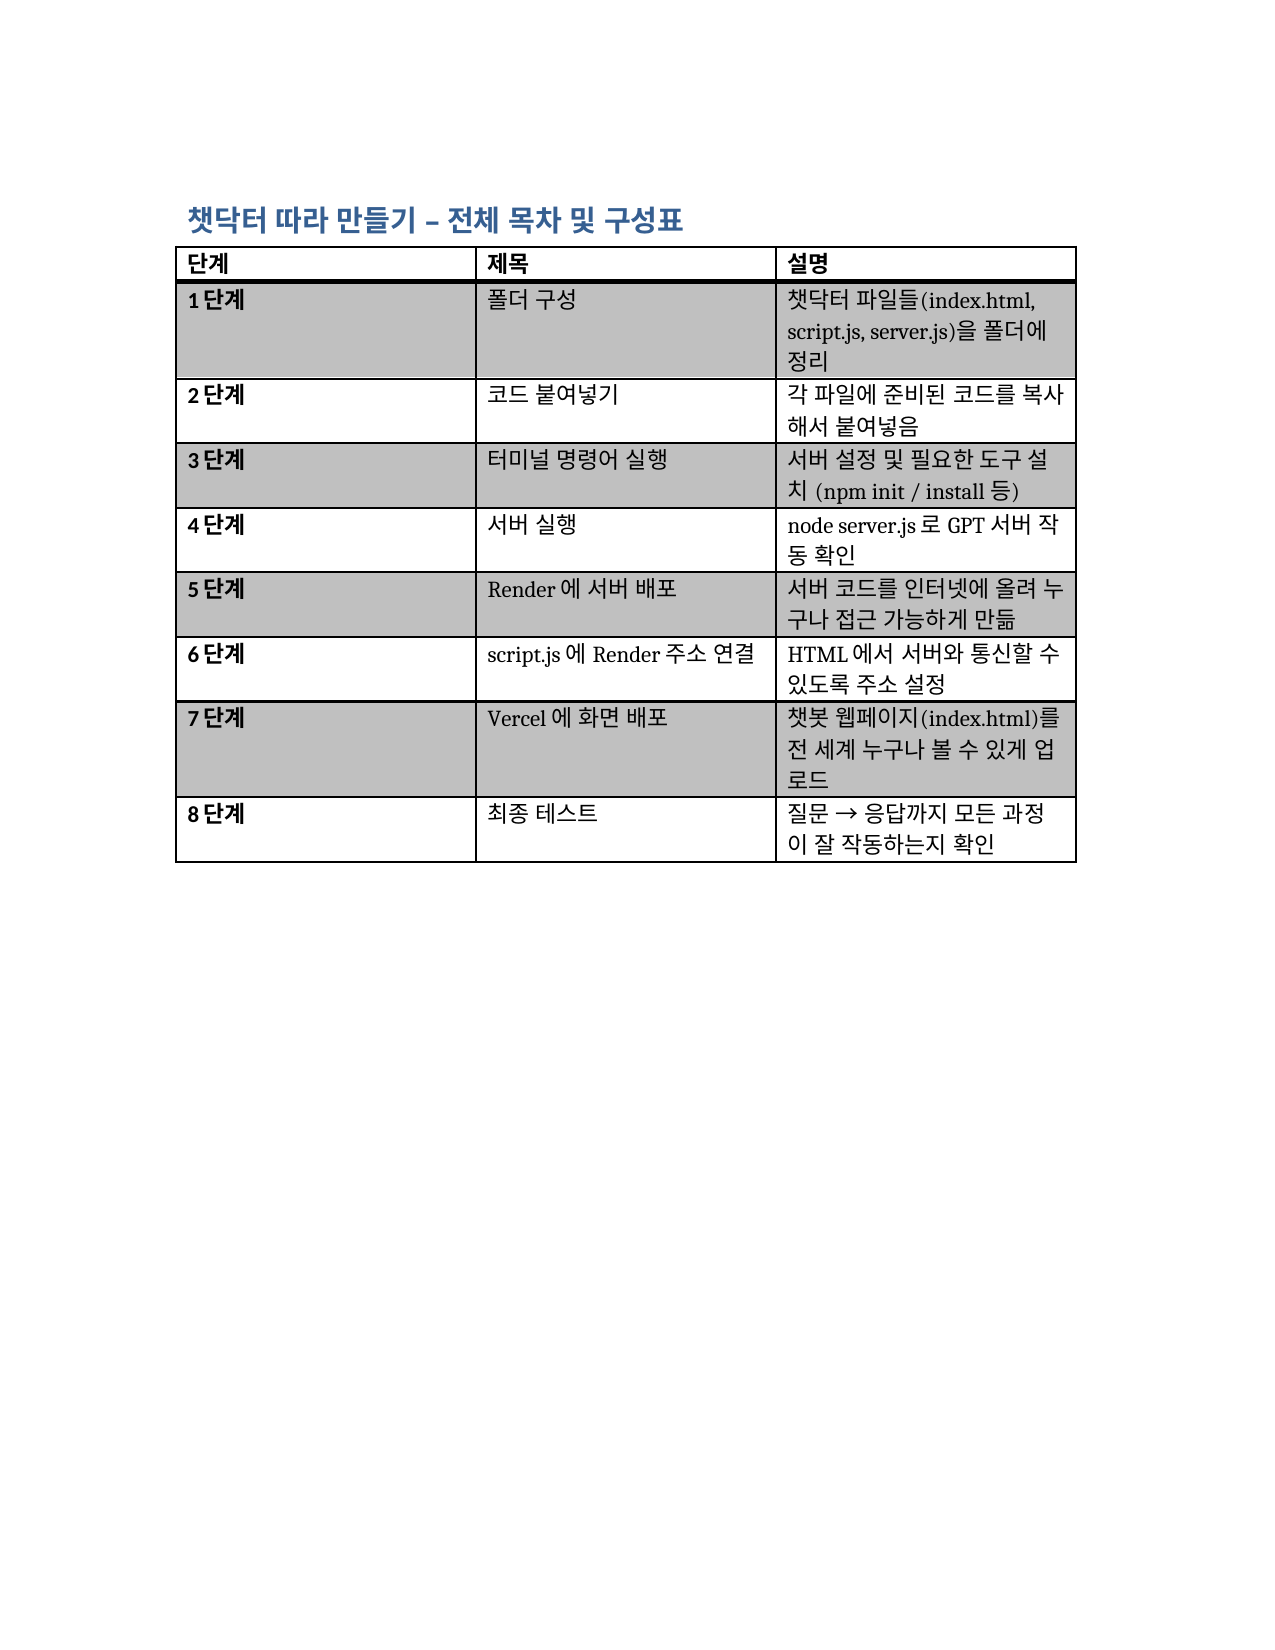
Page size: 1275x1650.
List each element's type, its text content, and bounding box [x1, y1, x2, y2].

table_cell HTML에서 서버와 통신할 수 있도록 주소 설정 [777, 638, 1075, 700]
table_cell 6단계 [177, 638, 475, 700]
table_header 설명 [777, 248, 1075, 279]
table_cell 서버 실행 [477, 509, 775, 571]
table_cell 각 파일에 준비된 코드를 복사해서 붙여넣음 [777, 380, 1075, 442]
table_cell 서버 설정 및 필요한 도구 설치 (npm init / install 등) [777, 444, 1075, 507]
table_cell 8단계 [177, 798, 475, 861]
table_cell 질문 → 응답까지 모든 과정이 잘 작동하는지 확인 [777, 798, 1075, 861]
table_cell script.js에 Render 주소 연결 [477, 638, 775, 700]
table_cell 챗봇 웹페이지(index.html)를 전 세계 누구나 볼 수 있게 업로드 [777, 703, 1075, 796]
table_cell 코드 붙여넣기 [477, 380, 775, 442]
table_cell 2단계 [177, 380, 475, 442]
table_cell node server.js로 GPT 서버 작동 확인 [777, 509, 1075, 571]
table_header 제목 [477, 248, 775, 279]
table_cell 4단계 [177, 509, 475, 571]
table_cell 폴더 구성 [477, 284, 775, 377]
table_cell 1단계 [177, 284, 475, 377]
table_cell 3단계 [177, 444, 475, 507]
table_cell 챗닥터 파일들(index.html, script.js, server.js)을 폴더에 정리 [777, 284, 1075, 377]
table_header 단계 [177, 248, 475, 279]
table_cell Render에 서버 배포 [477, 573, 775, 636]
table_cell 7단계 [177, 703, 475, 796]
table_cell 최종 테스트 [477, 798, 775, 861]
subtitle 챗닥터 따라 만들기 – 전체 목차 및 구성표 [187, 200, 1087, 240]
table_cell 서버 코드를 인터넷에 올려 누구나 접근 가능하게 만듦 [777, 573, 1075, 636]
table_cell 5단계 [177, 573, 475, 636]
table_cell Vercel에 화면 배포 [477, 703, 775, 796]
table_cell 터미널 명령어 실행 [477, 444, 775, 507]
